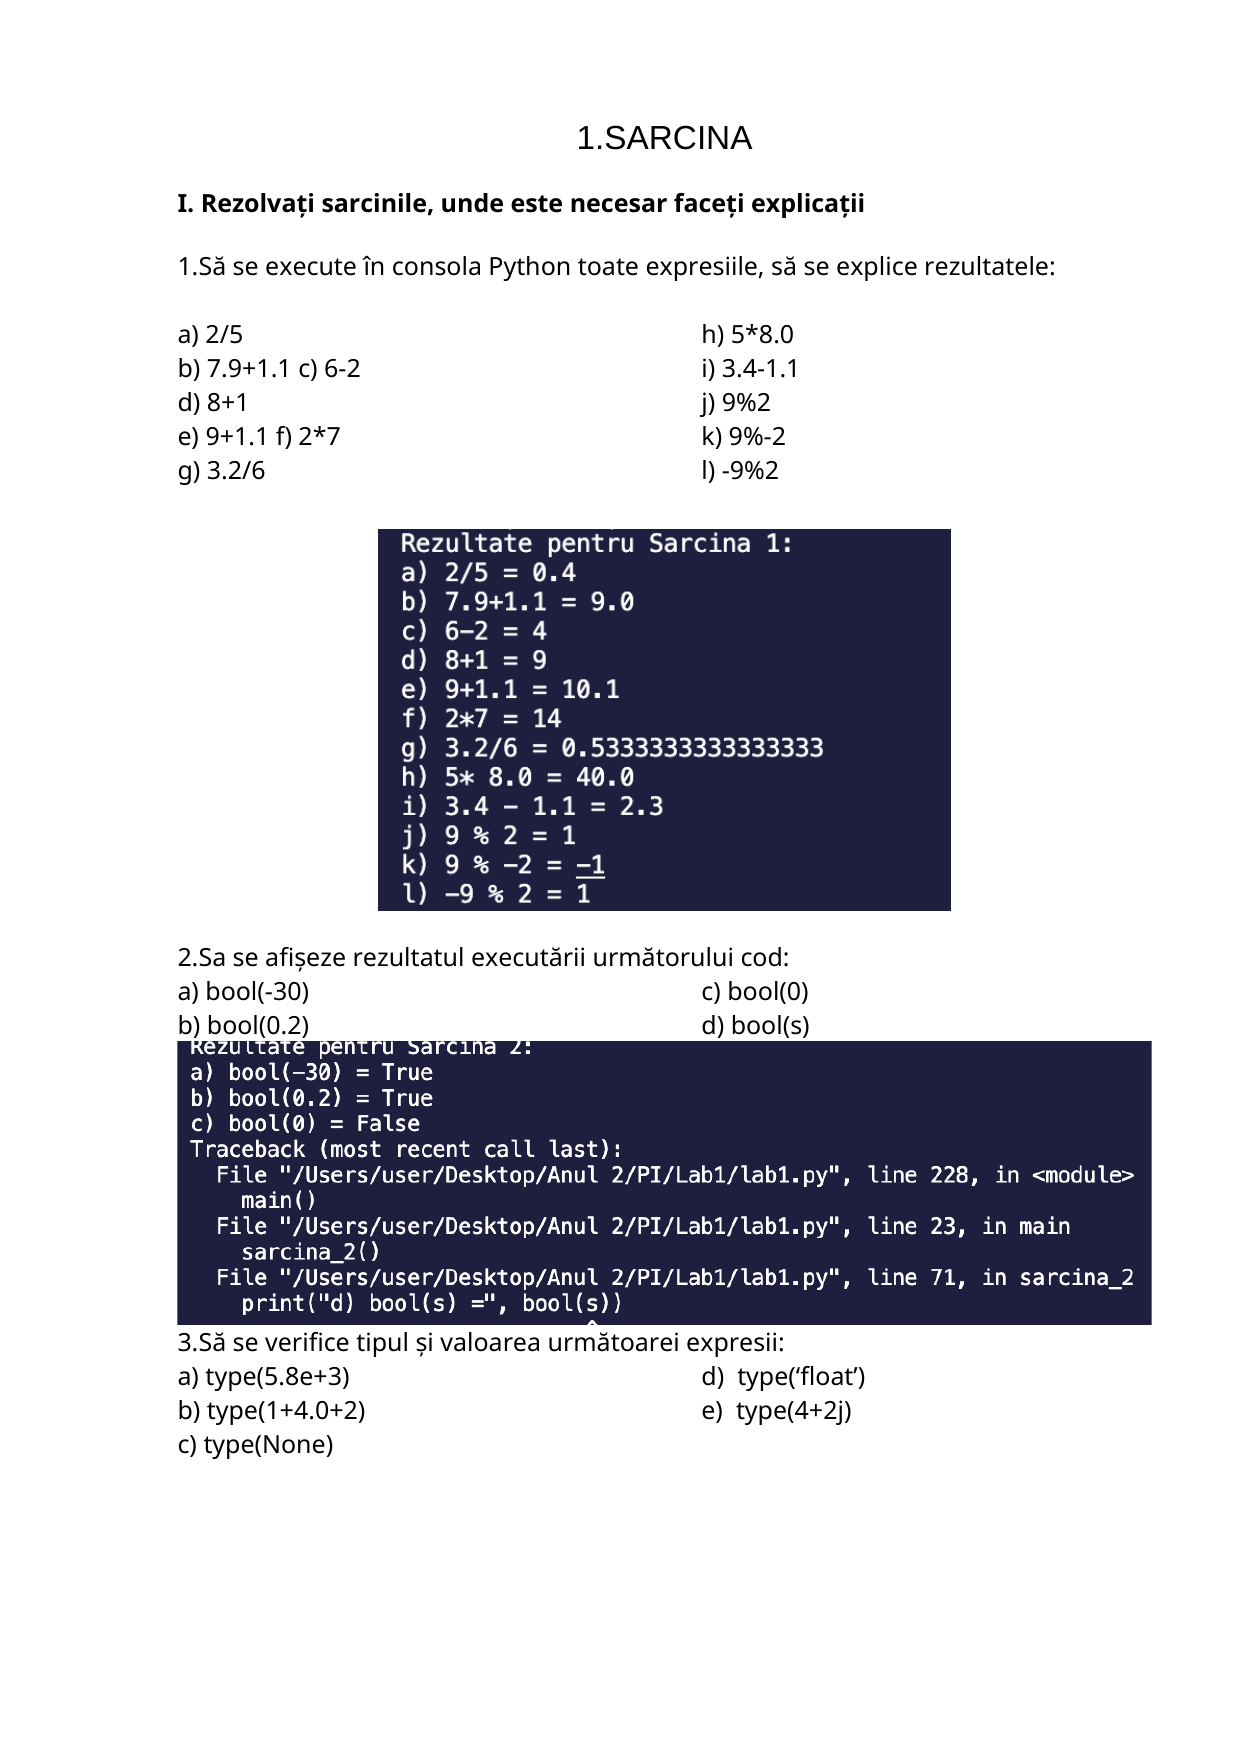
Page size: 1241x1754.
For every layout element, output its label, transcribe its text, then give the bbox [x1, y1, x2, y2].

text b) bool(0.2) [177, 1008, 627, 1041]
text e) type(4+2j) [701, 1392, 1152, 1426]
subtitle 1.SARCINA [177, 118, 1152, 157]
text 3.Să se verifice tipul și valoarea următoarei expresii: [177, 1325, 1152, 1358]
text I. Rezolvați sarcinile, unde este necesar faceți explicații [177, 185, 1152, 219]
text a) type(5.8e+3) b) type(1+4.0+2) c) type(None) [177, 1358, 627, 1460]
text 2.Sa se afișeze rezultatul executării următorului cod: [177, 940, 1152, 974]
text c) bool(0) [701, 974, 1152, 1008]
picture [177, 1041, 1152, 1325]
text 1.Să se execute în consola Python toate expresiile, să se explice rezultatele: [177, 248, 1152, 282]
picture [378, 529, 951, 911]
text a) 2/5 b) 7.9+1.1 c) 6-2 d) 8+1 e) 9+1.1 f) 2*7 g) 3.2/6 [177, 316, 627, 487]
text d) bool(s) [701, 1008, 1152, 1041]
text h) 5*8.0 i) 3.4-1.1 j) 9%2 k) 9%-2 l) -9%2 [701, 316, 1152, 487]
text d) type(‘float’) [701, 1358, 1152, 1392]
text a) bool(-30) [177, 974, 627, 1008]
